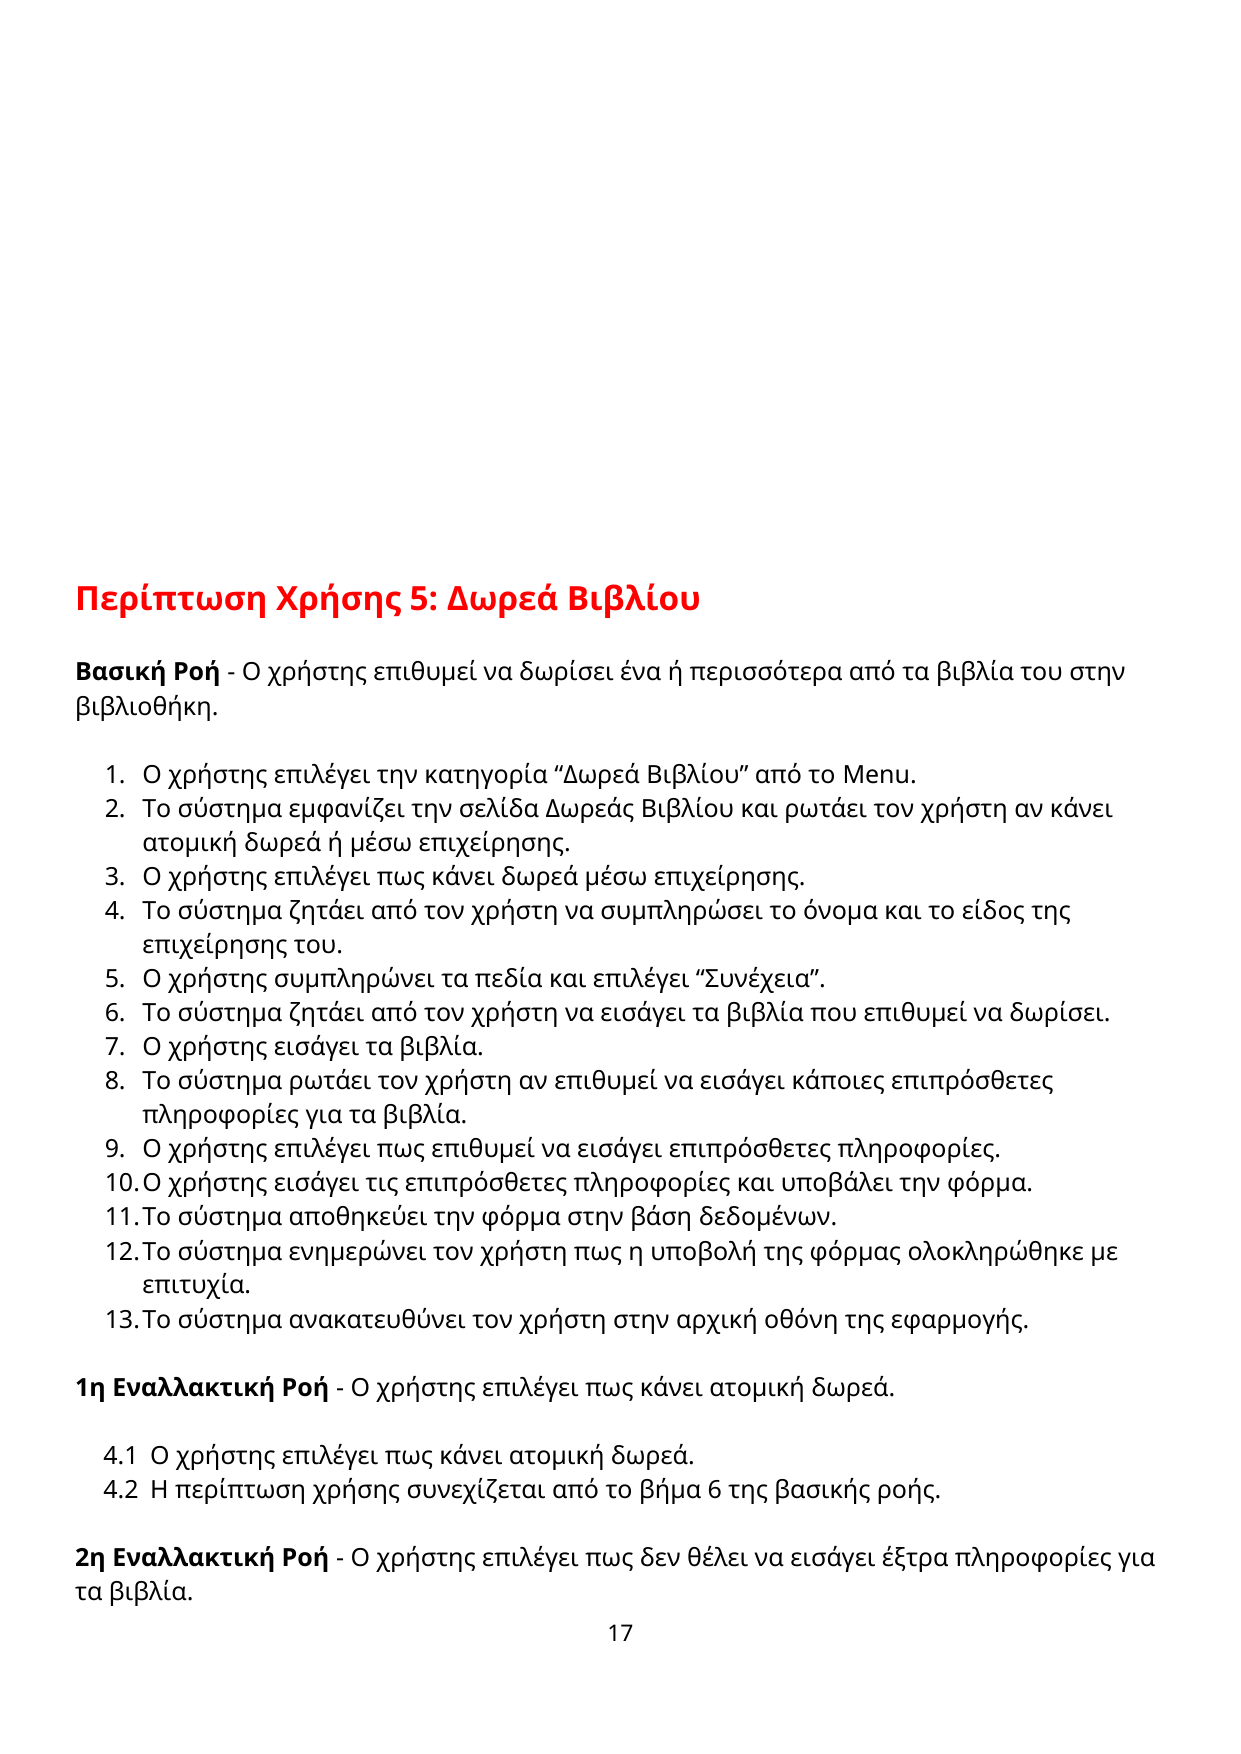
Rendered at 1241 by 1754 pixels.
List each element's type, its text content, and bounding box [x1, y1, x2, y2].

list Ο χρήστης εισάγει τις επιπρόσθετες πληροφορίες και υποβάλει την φόρμα. [104, 1165, 1165, 1199]
list Ο χρήστης συμπληρώνει τα πεδία και επιλέγει “Συνέχεια”. [104, 961, 1165, 995]
list Ο χρήστης επιλέγει πως επιθυμεί να εισάγει επιπρόσθετες πληροφορίες. [104, 1131, 1165, 1165]
text Βασική Ροή - Ο χρήστης επιθυμεί να δωρίσει ένα ή περισσότερα από τα βιβλία του στην βιβλιοθήκη. [75, 654, 1165, 722]
text 1η Εναλλακτική Ροή - Ο χρήστης επιλέγει πως κάνει ατομική δωρεά. [75, 1369, 1165, 1403]
list Το σύστημα ενημερώνει τον χρήστη πως η υποβολή της φόρμας ολοκληρώθηκε με επιτυχία. [104, 1233, 1165, 1301]
text 2η Εναλλακτική Ροή - Ο χρήστης επιλέγει πως δεν θέλει να εισάγει έξτρα πληροφορίες για τα βιβλία. [75, 1540, 1165, 1608]
list Η περίπτωση χρήσης συνεχίζεται από το βήμα 6 της βασικής ροής. [103, 1472, 1165, 1506]
list Το σύστημα ζητάει από τον χρήστη να εισάγει τα βιβλία που επιθυμεί να δωρίσει. [104, 995, 1165, 1029]
list Ο χρήστης επιλέγει την κατηγορία “Δωρεά Βιβλίου” από το Menu. [104, 756, 1165, 790]
list Ο χρήστης επιλέγει πως κάνει ατομική δωρεά. [103, 1437, 1165, 1472]
list Το σύστημα ρωτάει τον χρήστη αν επιθυμεί να εισάγει κάποιες επιπρόσθετες πληροφορίες για τα βιβλία. [104, 1063, 1165, 1131]
list Το σύστημα εμφανίζει την σελίδα Δωρεάς Βιβλίου και ρωτάει τον χρήστη αν κάνει ατομική δωρεά ή μέσω επιχείρησης. [104, 790, 1165, 858]
list Το σύστημα ανακατευθύνει τον χρήστη στην αρχική οθόνη της εφαρμογής. [104, 1301, 1165, 1335]
list Ο χρήστης επιλέγει πως κάνει δωρεά μέσω επιχείρησης. [104, 858, 1165, 892]
list Το σύστημα ζητάει από τον χρήστη να συμπληρώσει το όνομα και το είδος της επιχείρησης του. [104, 892, 1165, 961]
text Περίπτωση Χρήσης 5: Δωρεά Βιβλίου [75, 574, 1165, 620]
list Το σύστημα αποθηκεύει την φόρμα στην βάση δεδομένων. [104, 1199, 1165, 1233]
list Ο χρήστης εισάγει τα βιβλία. [104, 1029, 1165, 1063]
